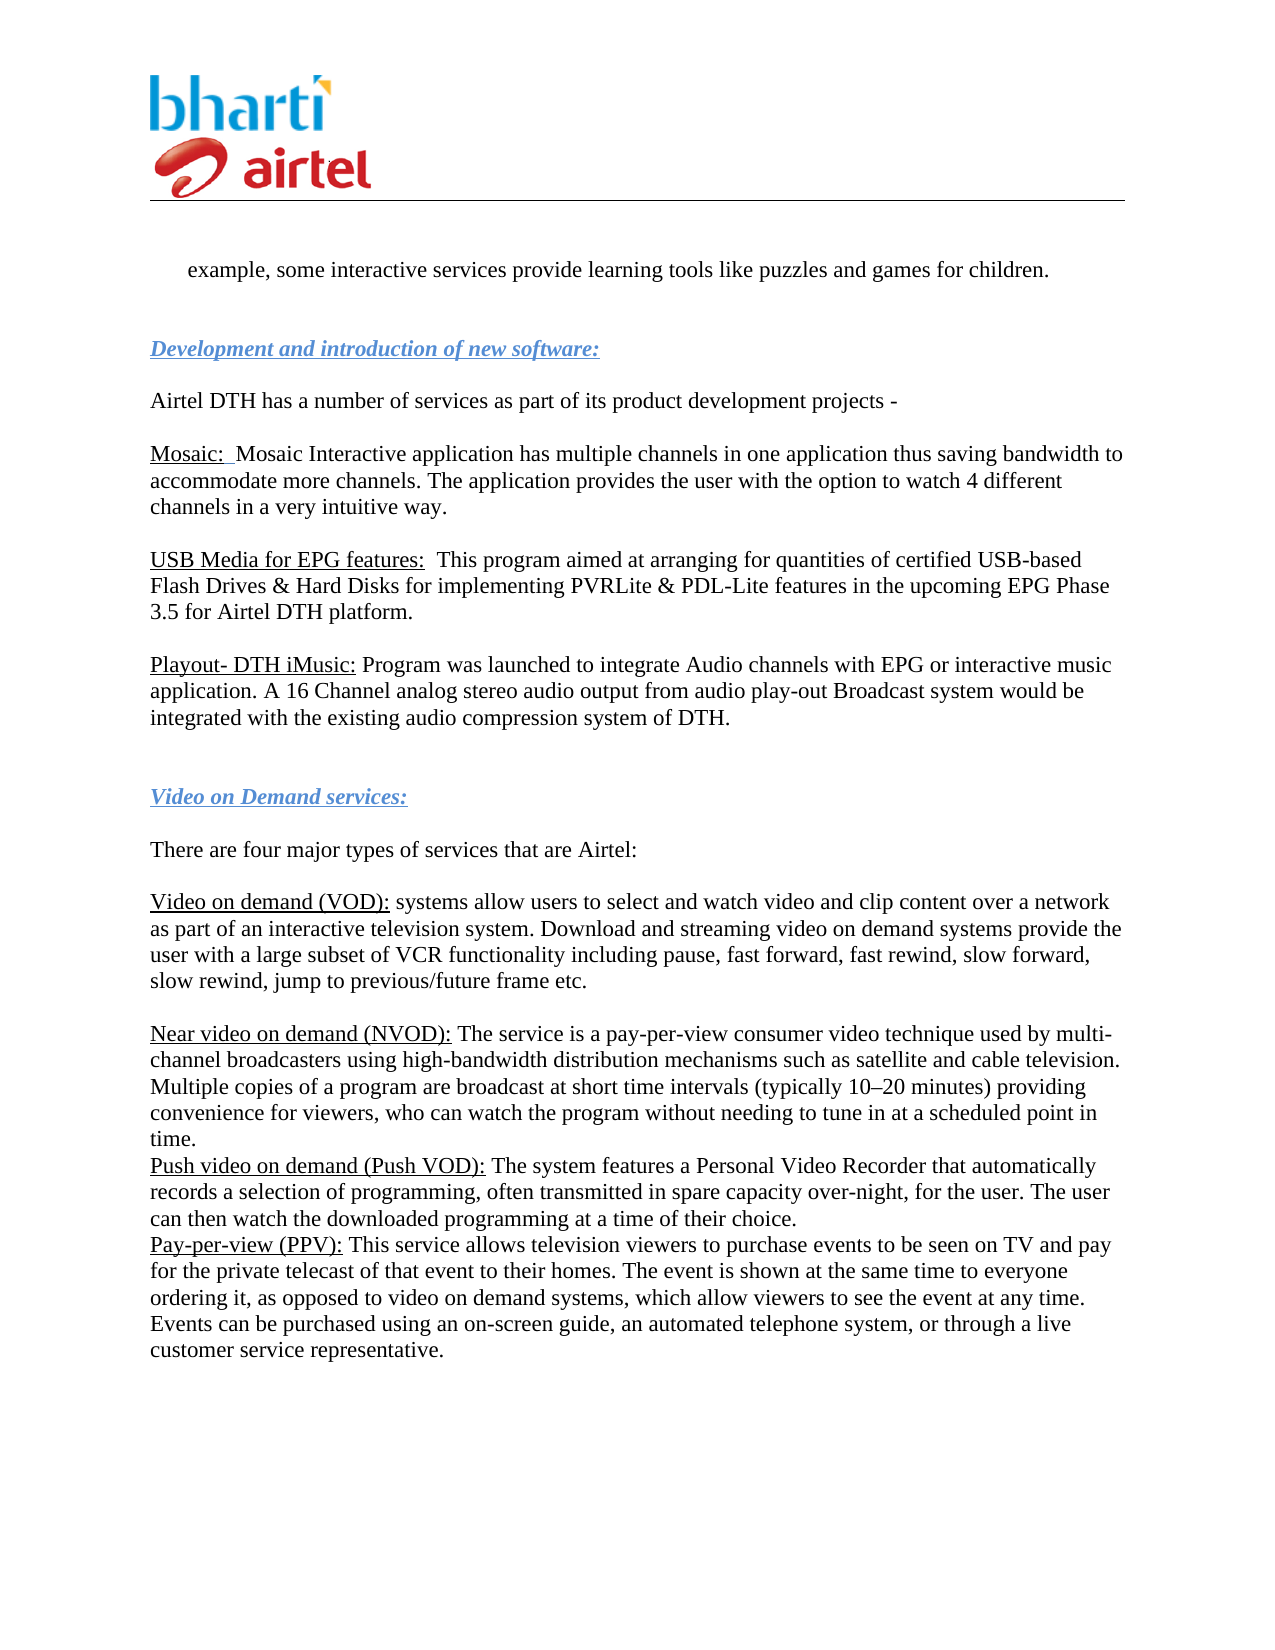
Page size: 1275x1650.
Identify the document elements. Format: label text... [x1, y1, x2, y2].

text Playout- DTH iMusic: Program was launched to integrate Audio channels with EPG or interactive music application. A 16 Channel analog stereo audio output from audio play-out Broadcast system would be integrated with the existing audio compression system of DTH. [150, 651, 1125, 730]
text Pay-per-view (PPV): This service allows television viewers to purchase events to be seen on TV and pay for the private telecast of that event to their homes. The event is shown at the same time to everyone ordering it, as opposed to video on demand systems, which allow viewers to see the event at any time. Events can be purchased using an on-screen guide, an automated telephone system, or through a live customer service representative. [150, 1231, 1125, 1363]
text Video on demand (VOD): systems allow users to select and watch video and clip content over a network as part of an interactive television system. Download and streaming video on demand systems provide the user with a large subset of VCR functionality including pause, fast forward, fast rewind, slow forward, slow rewind, jump to previous/future frame etc. [150, 888, 1125, 994]
text USB Media for EPG features: This program aimed at arranging for quantities of certified USB-based Flash Drives & Hard Disks for implementing PVRLite & PDL-Lite features in the upcoming EPG Phase 3.5 for Airtel DTH platform. [150, 546, 1125, 625]
text There are four major types of services that are Airtel: [150, 836, 1125, 862]
text Near video on demand (NVOD): The service is a pay-per-view consumer video technique used by multi-channel broadcasters using high-bandwidth distribution mechanisms such as satellite and cable television. Multiple copies of a program are broadcast at short time intervals (typically 10–20 minutes) providing convenience for viewers, who can watch the program without needing to tune in at a scheduled point in time. [150, 1020, 1125, 1152]
text Video on Demand services: [150, 783, 1125, 809]
text Development and introduction of new software: [150, 335, 1125, 361]
text Mosaic: Mosaic Interactive application has multiple channels in one application thus saving bandwidth to accommodate more channels. The application provides the user with the option to watch 4 different channels in a very intuitive way. [150, 440, 1125, 519]
picture [150, 75, 379, 200]
text Push video on demand (Push VOD): The system features a Personal Video Recorder that automatically records a selection of programming, often transmitted in spare capacity over-night, for the user. The user can then watch the downloaded programming at a time of their choice. [150, 1152, 1125, 1231]
text Airtel DTH has a number of services as part of its product development projects - [150, 388, 1125, 414]
